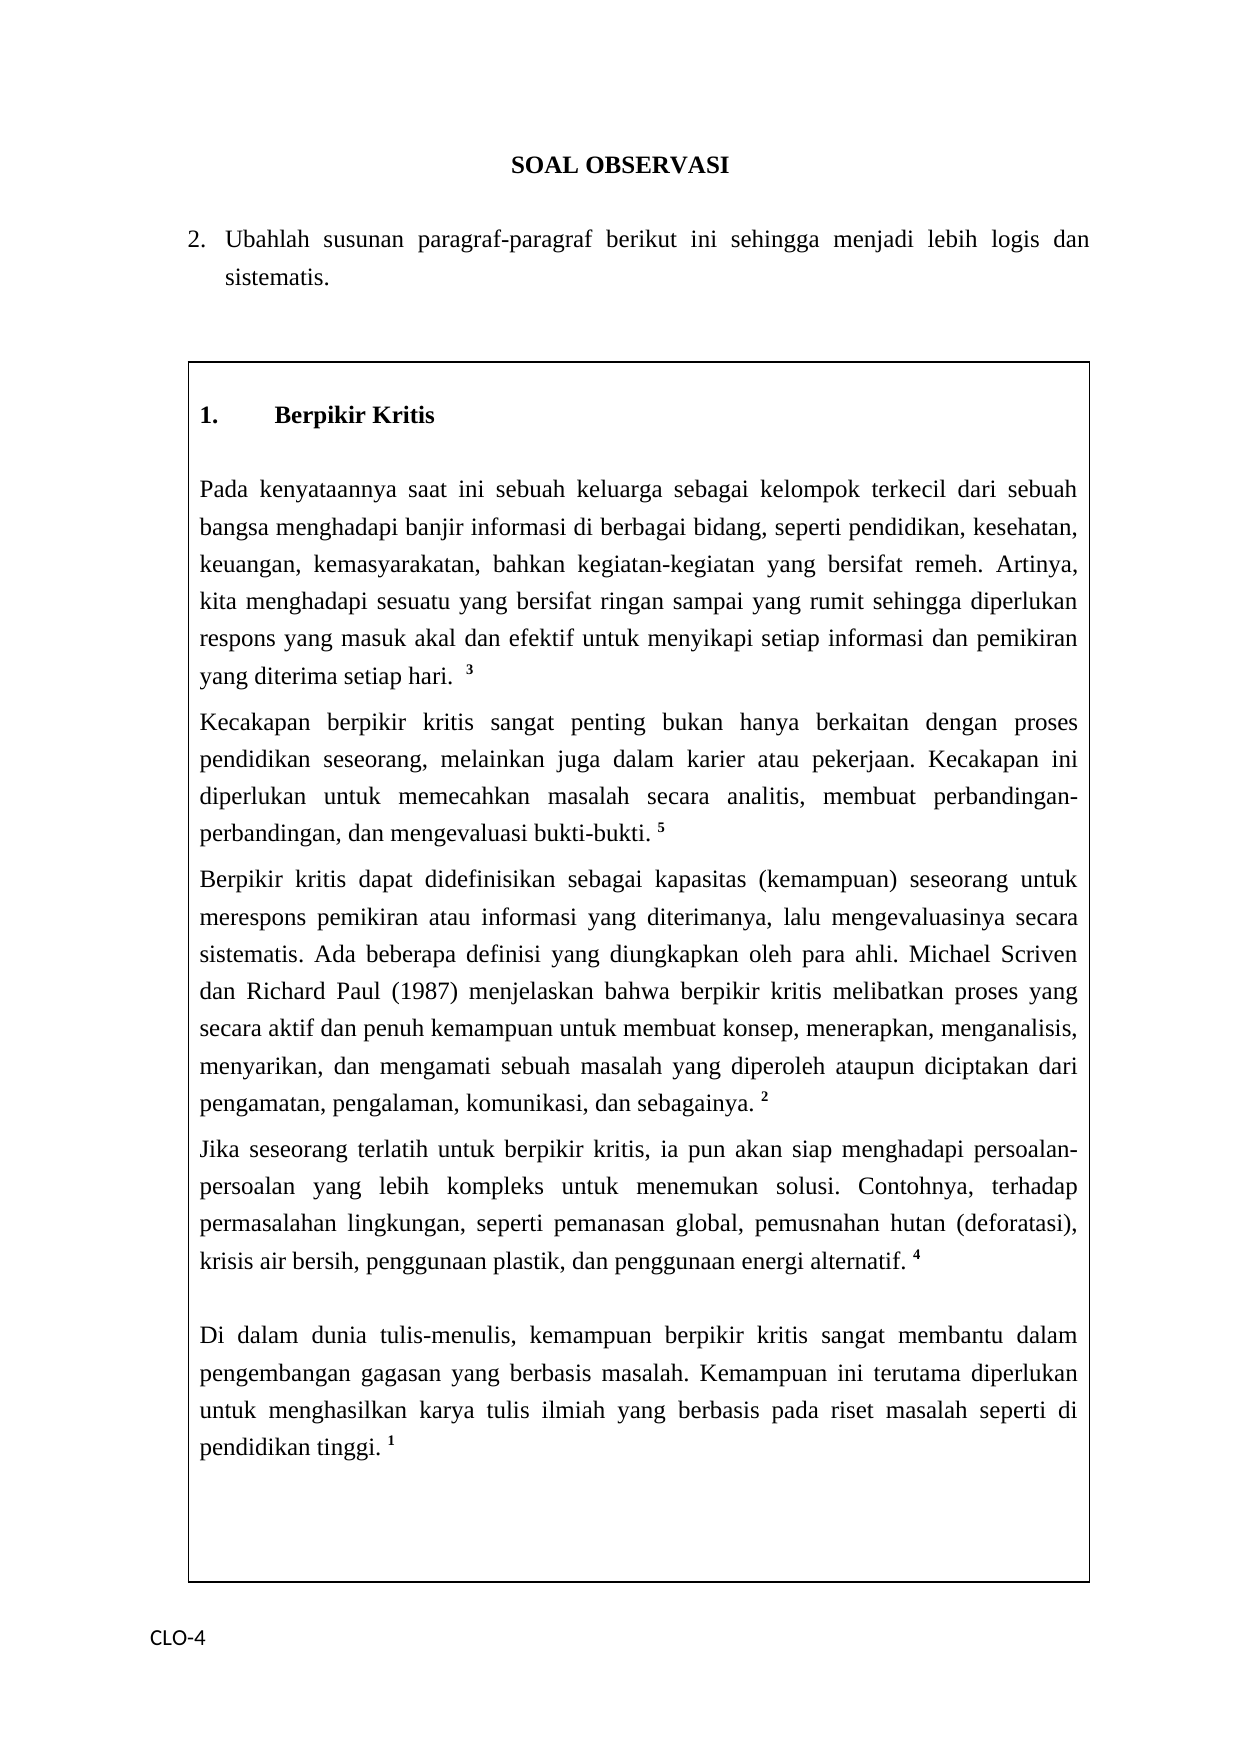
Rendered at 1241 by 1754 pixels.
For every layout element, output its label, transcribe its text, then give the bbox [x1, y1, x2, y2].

text SOAL OBSERVASI [150, 150, 1090, 179]
table_header 1. Berpikir Kritis Pada kenyataannya saat ini sebuah keluarga sebagai kelompok terkecil dari sebuah bangsa menghadapi banjir informasi di berbagai bidang, seperti pendidikan, kesehatan, keuangan, kemasyarakatan, bahkan kegiatan-kegiatan yang bersifat remeh. Artinya, kita menghadapi sesuatu yang bersifat ringan sampai yang rumit sehingga diperlukan respons yang masuk akal dan efektif untuk menyikapi setiap informasi dan pemikiran yang diterima setiap hari. 3 Kecakapan berpikir kritis sangat penting bukan hanya berkaitan dengan proses pendidikan seseorang, melainkan juga dalam karier atau pekerjaan. Kecakapan ini diperlukan untuk memecahkan masalah secara analitis, membuat perbandingan-perbandingan, dan mengevaluasi bukti-bukti. 5 Berpikir kritis dapat didefinisikan sebagai kapasitas (kemampuan) seseorang untuk merespons pemikiran atau informasi yang diterimanya, lalu mengevaluasinya secara sistematis. Ada beberapa definisi yang diungkapkan oleh para ahli. Michael Scriven dan Richard Paul (1987) menjelaskan bahwa berpikir kritis melibatkan proses yang secara aktif dan penuh kemampuan untuk membuat konsep, menerapkan, menganalisis, menyarikan, dan mengamati sebuah masalah yang diperoleh ataupun diciptakan dari pengamatan, pengalaman, komunikasi, dan sebagainya. 2 Jika seseorang terlatih untuk berpikir kritis, ia pun akan siap menghadapi persoalan-persoalan yang lebih kompleks untuk menemukan solusi. Contohnya, terhadap permasalahan lingkungan, seperti pemanasan global, pemusnahan hutan (deforatasi), krisis air bersih, penggunaan plastik, dan penggunaan energi alternatif. 4 Di dalam dunia tulis-menulis, kemampuan berpikir kritis sangat membantu dalam pengembangan gagasan yang berbasis masalah. Kemampuan ini terutama diperlukan untuk menghasilkan karya tulis ilmiah yang berbasis pada riset masalah seperti di pendidikan tinggi. 1 [189, 363, 1089, 1581]
list Ubahlah susunan paragraf-paragraf berikut ini sehingga menjadi lebih logis dan sistematis. [187, 224, 1090, 291]
